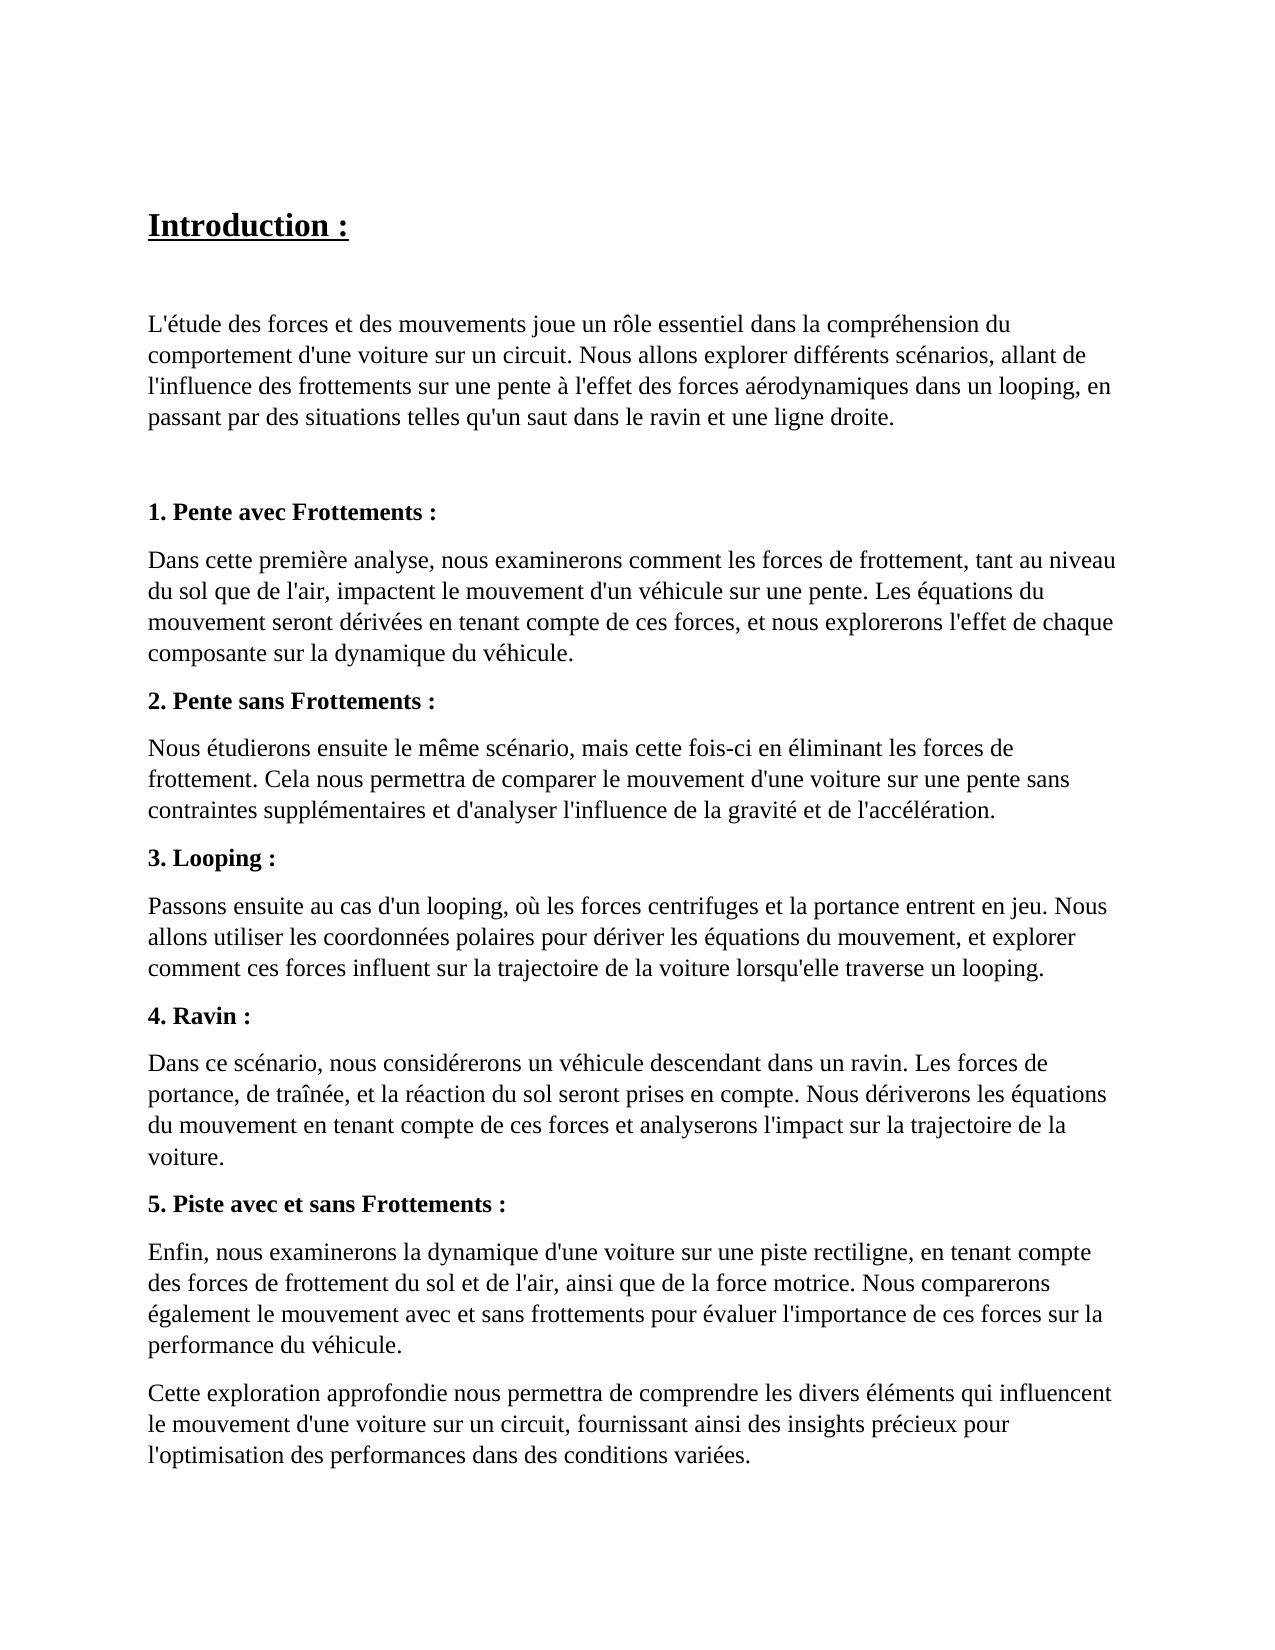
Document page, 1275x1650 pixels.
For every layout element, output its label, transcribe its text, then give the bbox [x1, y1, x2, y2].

text Enfin, nous examinerons la dynamique d'une voiture sur une piste rectiligne, en tenant compte des forces de frottement du sol et de l'air, ainsi que de la force motrice. Nous comparerons également le mouvement avec et sans frottements pour évaluer l'importance de ces forces sur la performance du véhicule. [148, 1237, 1127, 1359]
text 5. Piste avec et sans Frottements : [148, 1189, 1127, 1218]
text 1. Pente avec Frottements : [148, 497, 1127, 526]
text Dans cette première analyse, nous examinerons comment les forces de frottement, tant au niveau du sol que de l'air, impactent le mouvement d'un véhicule sur une pente. Les équations du mouvement seront dérivées en tenant compte de ces forces, et nous explorerons l'effet de chaque composante sur la dynamique du véhicule. [148, 545, 1127, 667]
text Passons ensuite au cas d'un looping, où les forces centrifuges et la portance entrent en jeu. Nous allons utiliser les coordonnées polaires pour dériver les équations du mouvement, et explorer comment ces forces influent sur la trajectoire de la voiture lorsqu'elle traverse un looping. [148, 891, 1127, 982]
text Nous étudierons ensuite le même scénario, mais cette fois-ci en éliminant les forces de frottement. Cela nous permettra de comparer le mouvement d'une voiture sur une pente sans contraintes supplémentaires et d'analyser l'influence de la gravité et de l'accélération. [148, 733, 1127, 824]
text 2. Pente sans Frottements : [148, 686, 1127, 714]
text Cette exploration approfondie nous permettra de comprendre les divers éléments qui influencent le mouvement d'une voiture sur un circuit, fournissant ainsi des insights précieux pour l'optimisation des performances dans des conditions variées. [148, 1378, 1127, 1499]
text Dans ce scénario, nous considérerons un véhicule descendant dans un ravin. Les forces de portance, de traînée, et la réaction du sol seront prises en compte. Nous dériverons les équations du mouvement en tenant compte de ces forces et analyserons l'impact sur la trajectoire de la voiture. [148, 1048, 1127, 1170]
text L'étude des forces et des mouvements joue un rôle essentiel dans la compréhension du comportement d'une voiture sur un circuit. Nous allons explorer différents scénarios, allant de l'influence des frottements sur une pente à l'effet des forces aérodynamiques dans un looping, en passant par des situations telles qu'un saut dans le ravin et une ligne droite. [148, 309, 1127, 431]
text 4. Ravin : [148, 1001, 1127, 1029]
text 3. Looping : [148, 843, 1127, 872]
text Introduction : [148, 206, 1127, 244]
